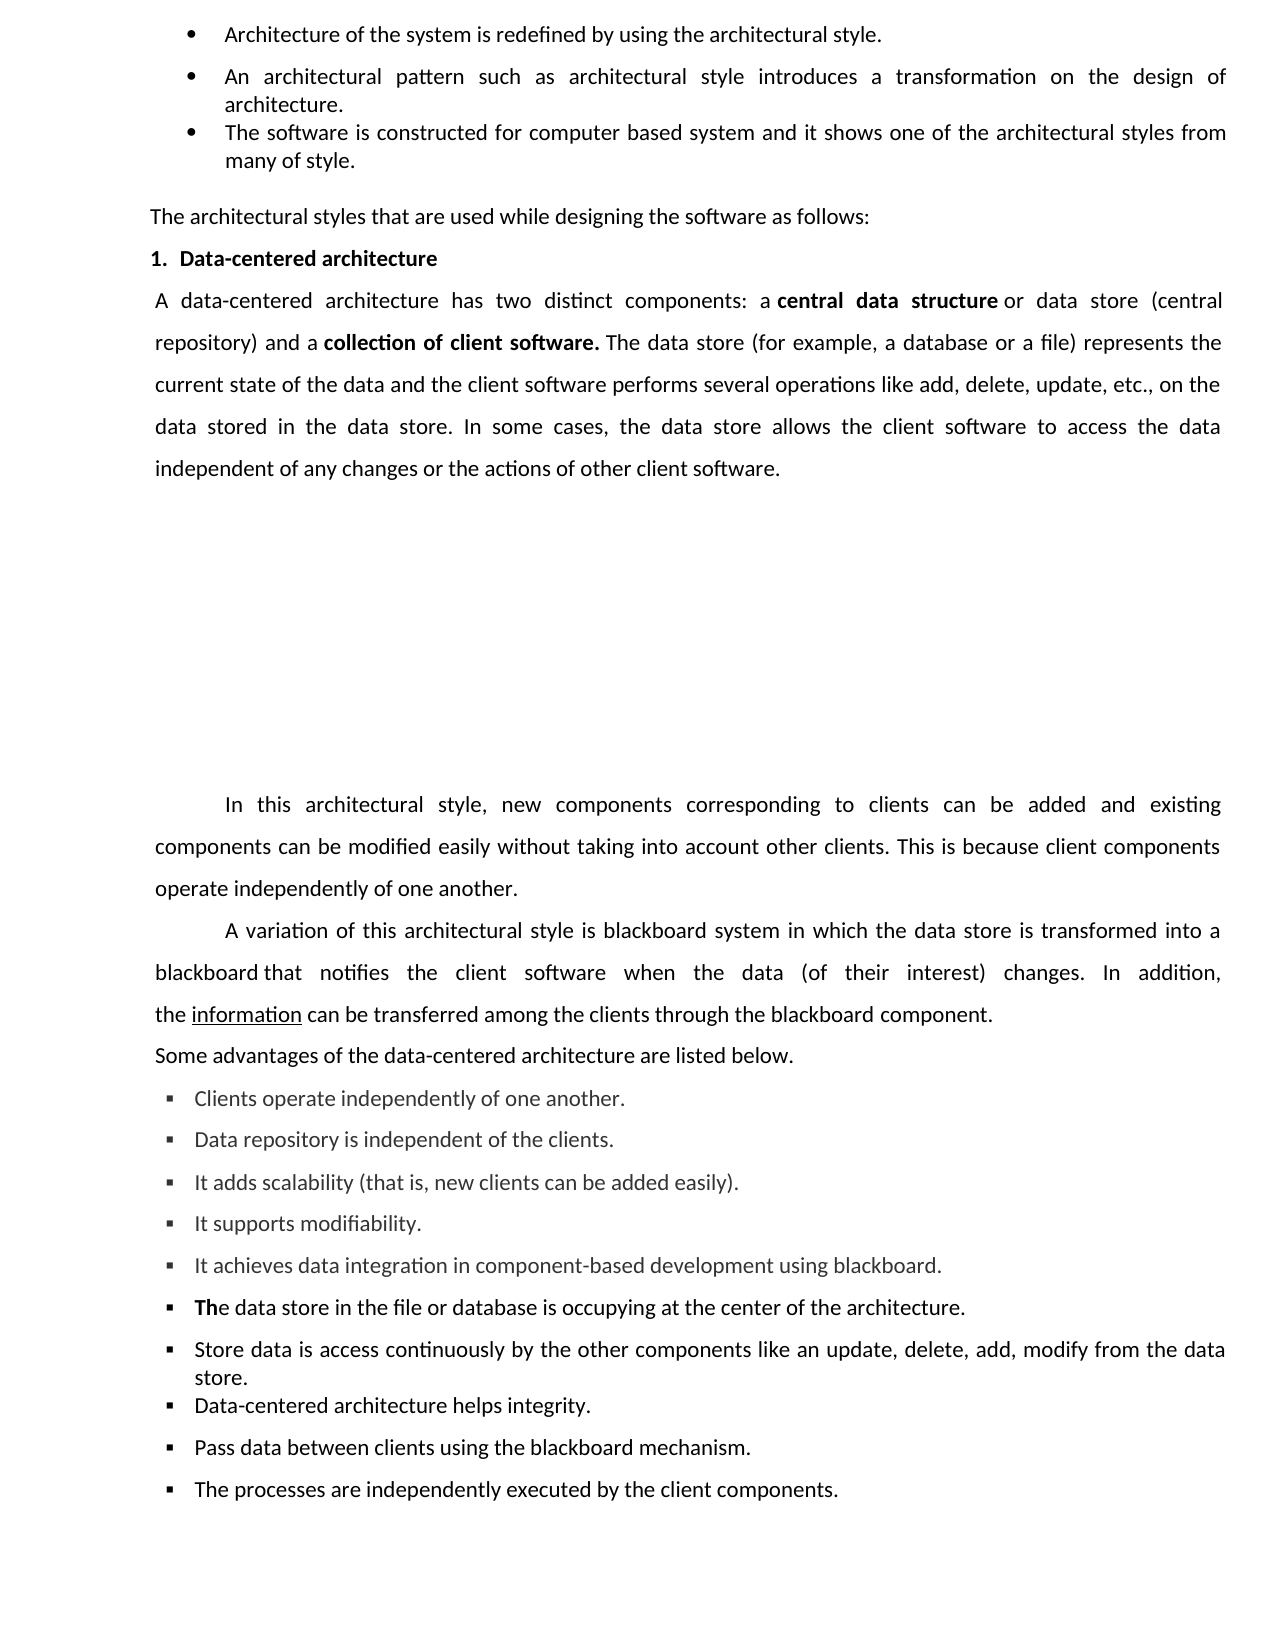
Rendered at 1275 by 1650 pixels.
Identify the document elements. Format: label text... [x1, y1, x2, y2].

list The data store in the file or database is occupying at the center of the architecture. [165, 1293, 1228, 1322]
list Data-centered architecture helps integrity. [165, 1392, 1228, 1419]
list Clients operate independently of one another. [165, 1084, 1228, 1112]
list The software is constructed for computer based system and it shows one of the architectural styles from many of style. [187, 118, 1228, 174]
list Data repository is independent of the clients. [165, 1126, 1228, 1154]
list Architecture of the system is redefined by using the architectural style. [187, 20, 1228, 48]
text A data-centered architecture has two distinct components: a central data structure or data store (central repository) and a collection of client software. The data store (for example, a database or a file) represents the current state of the data and the client software performs several operations like add, delete, update, etc., on the data stored in the data store. In some cases, the data store allows the client software to access the data independent of any changes or the actions of other client software. [155, 286, 1223, 482]
text A variation of this architectural style is blackboard system in which the data store is transformed into a blackboard that notifies the client software when the data (of their interest) changes. In addition, the information can be transferred among the clients through the blackboard component. [155, 916, 1223, 1028]
list The processes are independently executed by the client components. [165, 1476, 1228, 1503]
list Pass data between clients using the blackboard mechanism. [165, 1433, 1228, 1462]
list It supports modifiability. [165, 1209, 1228, 1238]
text The architectural styles that are used while designing the software as follows: [150, 202, 1228, 230]
list It adds scalability (that is, new clients can be added easily). [165, 1168, 1228, 1196]
text Some advantages of the data-centered architecture are listed below. [155, 1042, 1223, 1070]
list An architectural pattern such as architectural style introduces a transformation on the design of architecture. [187, 62, 1228, 118]
text In this architectural style, new components corresponding to clients can be added and existing components can be modified easily without taking into account other clients. This is because client components operate independently of one another. [155, 790, 1223, 902]
list Data-centered architecture [150, 244, 1228, 272]
list It achieves data integration in component-based development using blackboard. [165, 1252, 1228, 1279]
list Store data is access continuously by the other components like an update, delete, add, modify from the data store. [165, 1336, 1228, 1392]
